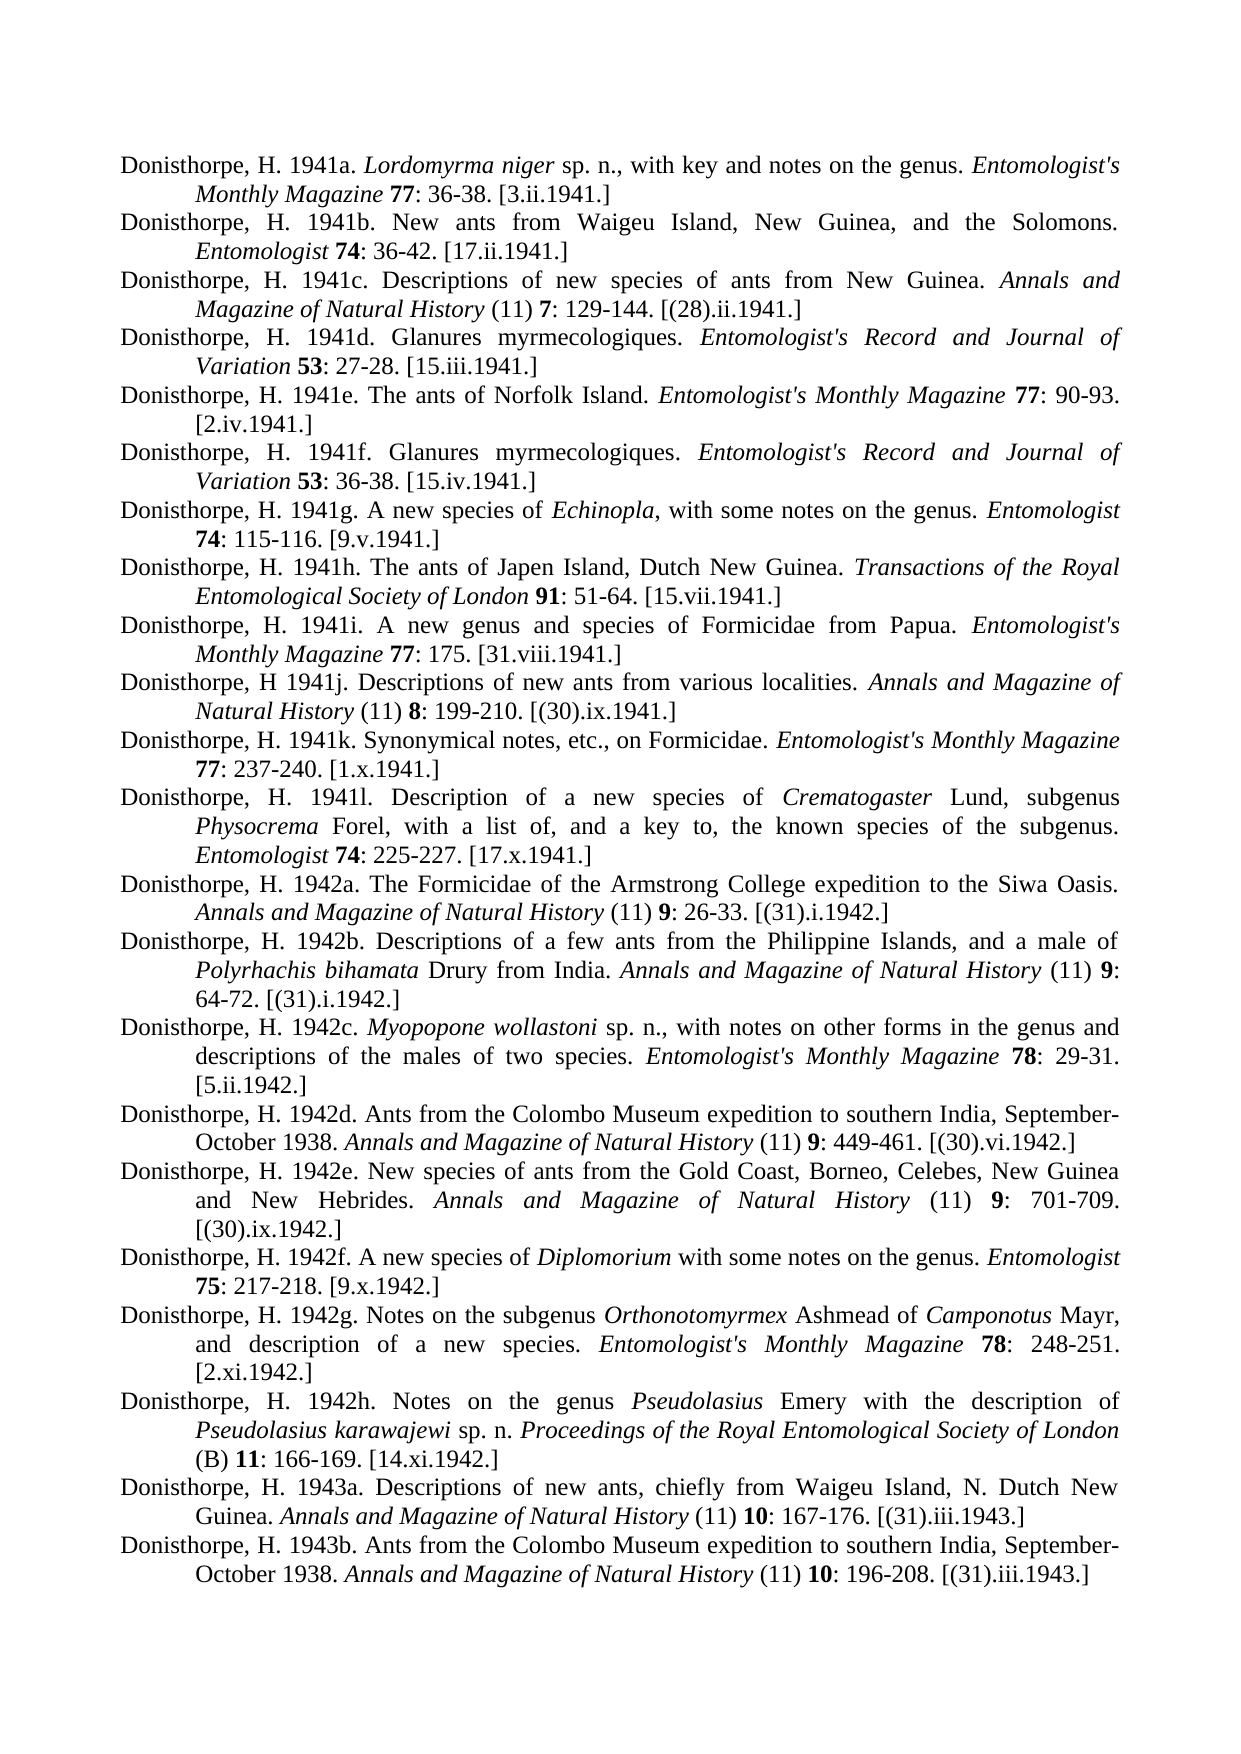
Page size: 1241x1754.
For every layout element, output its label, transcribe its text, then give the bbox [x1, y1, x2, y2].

text Donisthorpe, H. 1941a. Lordomyrma niger sp. n., with key and notes on the genus. Entomologist's Monthly Magazine 77: 36-38. [3.ii.1941.] [120, 150, 1120, 207]
text Donisthorpe, H. 1941f. Glanures myrmecologiques. Entomologist's Record and Journal of Variation 53: 36-38. [15.iv.1941.] [120, 437, 1120, 495]
text Donisthorpe, H. 1943a. Descriptions of new ants, chiefly from Waigeu Island, N. Dutch New Guinea. Annals and Magazine of Natural History (11) 10: 167-176. [(31).iii.1943.] [120, 1472, 1120, 1530]
text Donisthorpe, H. 1942a. The Formicidae of the Armstrong College expedition to the Siwa Oasis. Annals and Magazine of Natural History (11) 9: 26-33. [(31).i.1942.] [120, 869, 1120, 926]
text Donisthorpe, H. 1942b. Descriptions of a few ants from the Philippine Islands, and a male of Polyrhachis bihamata Drury from India. Annals and Magazine of Natural History (11) 9: 64-72. [(31).i.1942.] [120, 926, 1120, 1012]
text Donisthorpe, H. 1941h. The ants of Japen Island, Dutch New Guinea. Transactions of the Royal Entomological Society of London 91: 51-64. [15.vii.1941.] [120, 552, 1120, 610]
text Donisthorpe, H. 1942d. Ants from the Colombo Museum expedition to southern India, September-October 1938. Annals and Magazine of Natural History (11) 9: 449-461. [(30).vi.1942.] [120, 1099, 1120, 1156]
text Donisthorpe, H. 1941i. A new genus and species of Formicidae from Papua. Entomologist's Monthly Magazine 77: 175. [31.viii.1941.] [120, 610, 1120, 667]
text Donisthorpe, H. 1941k. Synonymical notes, etc., on Formicidae. Entomologist's Monthly Magazine 77: 237-240. [1.x.1941.] [120, 725, 1120, 782]
text Donisthorpe, H. 1942c. Myopopone wollastoni sp. n., with notes on other forms in the genus and descriptions of the males of two species. Entomologist's Monthly Magazine 78: 29-31. [5.ii.1942.] [120, 1012, 1120, 1099]
text Donisthorpe, H. 1943b. Ants from the Colombo Museum expedition to southern India, September-October 1938. Annals and Magazine of Natural History (11) 10: 196-208. [(31).iii.1943.] [120, 1530, 1120, 1587]
text Donisthorpe, H. 1941e. The ants of Norfolk Island. Entomologist's Monthly Magazine 77: 90-93. [2.iv.1941.] [120, 380, 1120, 437]
text Donisthorpe, H. 1941b. New ants from Waigeu Island, New Guinea, and the Solomons. Entomologist 74: 36-42. [17.ii.1941.] [120, 207, 1120, 265]
text Donisthorpe, H. 1942g. Notes on the subgenus Orthonotomyrmex Ashmead of Camponotus Mayr, and description of a new species. Entomologist's Monthly Magazine 78: 248-251. [2.xi.1942.] [120, 1300, 1120, 1386]
text Donisthorpe, H 1941j. Descriptions of new ants from various localities. Annals and Magazine of Natural History (11) 8: 199-210. [(30).ix.1941.] [120, 667, 1120, 725]
text Donisthorpe, H. 1942h. Notes on the genus Pseudolasius Emery with the description of Pseudolasius karawajewi sp. n. Proceedings of the Royal Entomological Society of London (B) 11: 166-169. [14.xi.1942.] [120, 1386, 1120, 1472]
text Donisthorpe, H. 1942e. New species of ants from the Gold Coast, Borneo, Celebes, New Guinea and New Hebrides. Annals and Magazine of Natural History (11) 9: 701-709. [(30).ix.1942.] [120, 1156, 1120, 1242]
text Donisthorpe, H. 1941g. A new species of Echinopla, with some notes on the genus. Entomologist 74: 115-116. [9.v.1941.] [120, 495, 1120, 552]
text Donisthorpe, H. 1941c. Descriptions of new species of ants from New Guinea. Annals and Magazine of Natural History (11) 7: 129-144. [(28).ii.1941.] [120, 265, 1120, 322]
text Donisthorpe, H. 1941l. Description of a new species of Crematogaster Lund, subgenus Physocrema Forel, with a list of, and a key to, the known species of the subgenus. Entomologist 74: 225-227. [17.x.1941.] [120, 782, 1120, 869]
text Donisthorpe, H. 1941d. Glanures myrmecologiques. Entomologist's Record and Journal of Variation 53: 27-28. [15.iii.1941.] [120, 322, 1120, 380]
text Donisthorpe, H. 1942f. A new species of Diplomorium with some notes on the genus. Entomologist 75: 217-218. [9.x.1942.] [120, 1242, 1120, 1300]
